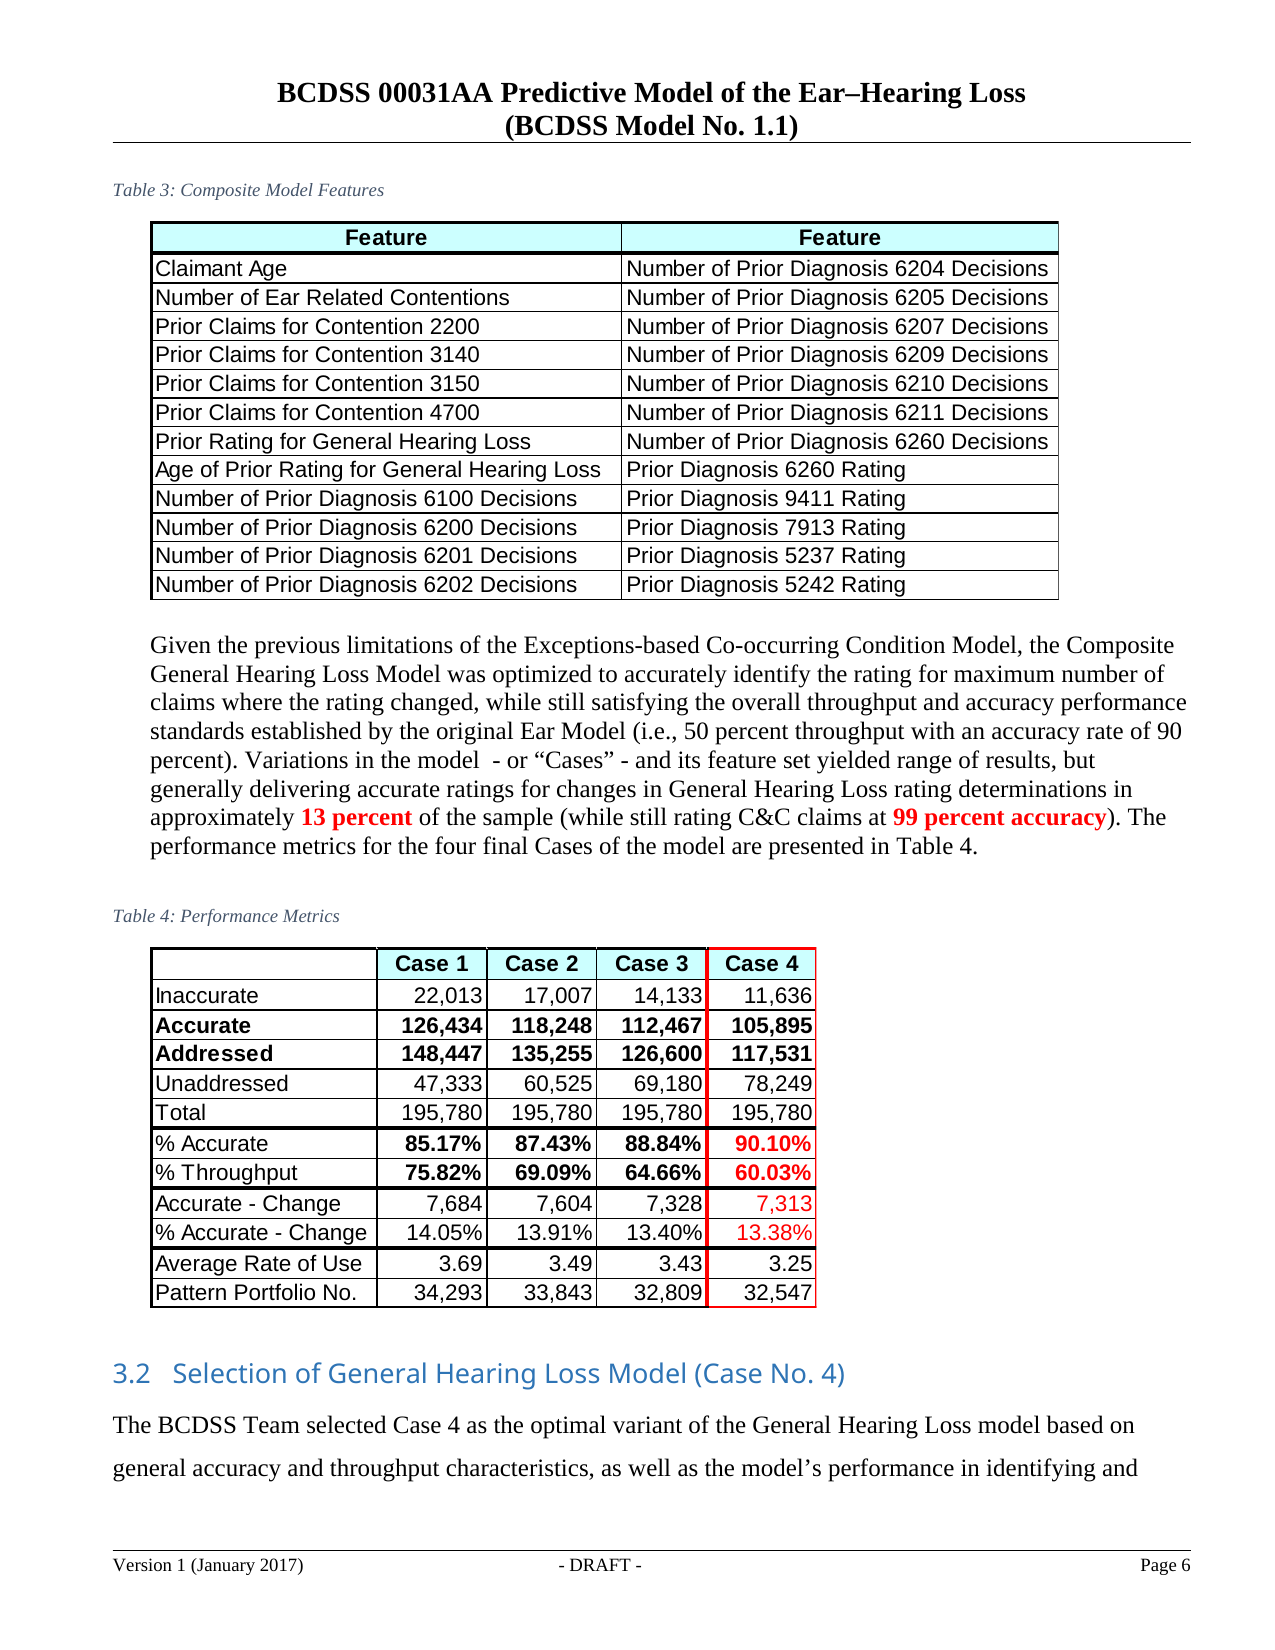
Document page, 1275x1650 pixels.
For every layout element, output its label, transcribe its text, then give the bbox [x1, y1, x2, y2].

text Table 4: Performance Metrics [112, 905, 1191, 927]
list Given the previous limitations of the Exceptions-based Co-occurring Condition Model, the Composite General Hearing Loss Model was optimized to accurately identify the rating for maximum number of claims where the rating changed, while still satisfying the overall throughput and accuracy performance standards established by the original Ear Model (i.e., 50 percent throughput with an accuracy rate of 90 percent). Variations in the model - or “Cases” - and its feature set yielded range of results, but generally delivering accurate ratings for changes in General Hearing Loss rating determinations in approximately 13 percent of the sample (while still rating C&C claims at 99 percent accuracy). The performance metrics for the four final Cases of the model are presented in Table 4. [150, 630, 1191, 860]
text Table 3: Composite Model Features [112, 179, 1191, 200]
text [112, 1410, 1191, 1482]
subtitle Selection of General Hearing Loss Model (Case No. 4) [112, 1354, 1191, 1391]
